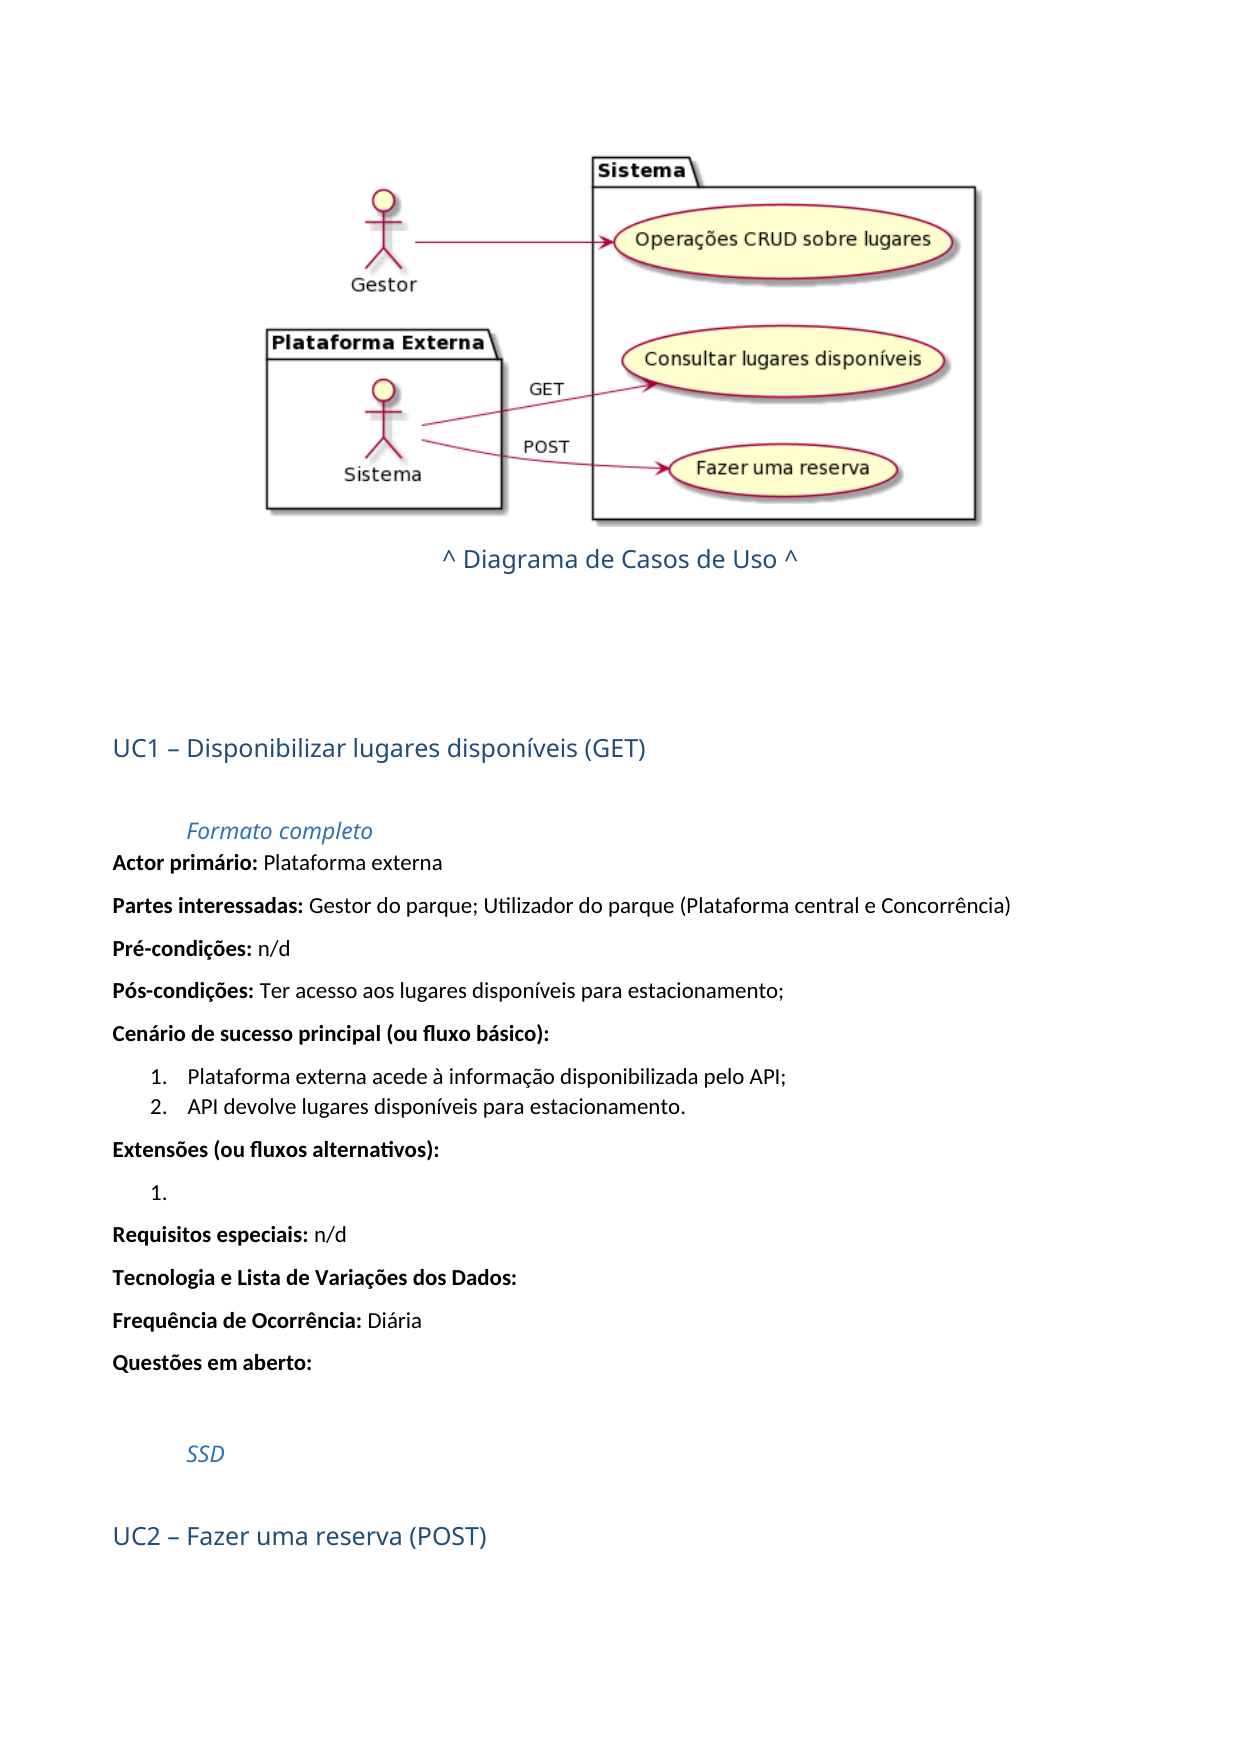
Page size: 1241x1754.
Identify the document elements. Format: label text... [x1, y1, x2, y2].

subtitle ^ Diagrama de Casos de Uso ^ [112, 541, 1128, 575]
text Requisitos especiais: n/d [112, 1220, 1128, 1248]
text Actor primário: Plataforma externa [112, 848, 1128, 877]
subtitle SSD [186, 1438, 1128, 1469]
text Extensões (ou fluxos alternativos): [112, 1135, 1128, 1163]
text Partes interessadas: Gestor do parque; Utilizador do parque (Plataforma central e Concorrência) [112, 891, 1128, 919]
text Cenário de sucesso principal (ou fluxo básico): [112, 1019, 1128, 1047]
text Tecnologia e Lista de Variações dos Dados: [112, 1263, 1128, 1291]
list Plataforma externa acede à informação disponibilizada pelo API; [150, 1062, 1128, 1090]
subtitle Formato completo [186, 815, 1128, 846]
text Pós-condições: Ter acesso aos lugares disponíveis para estacionamento; [112, 977, 1128, 1005]
text Pré-condições: n/d [112, 934, 1128, 962]
text Frequência de Ocorrência: Diária [112, 1306, 1128, 1334]
subtitle UC2 – Fazer uma reserva (POST) [112, 1519, 1128, 1553]
subtitle UC1 – Disponibilizar lugares disponíveis (GET) [112, 731, 1128, 765]
text Questões em aberto: [112, 1348, 1128, 1377]
list API devolve lugares disponíveis para estacionamento. [150, 1092, 1128, 1120]
